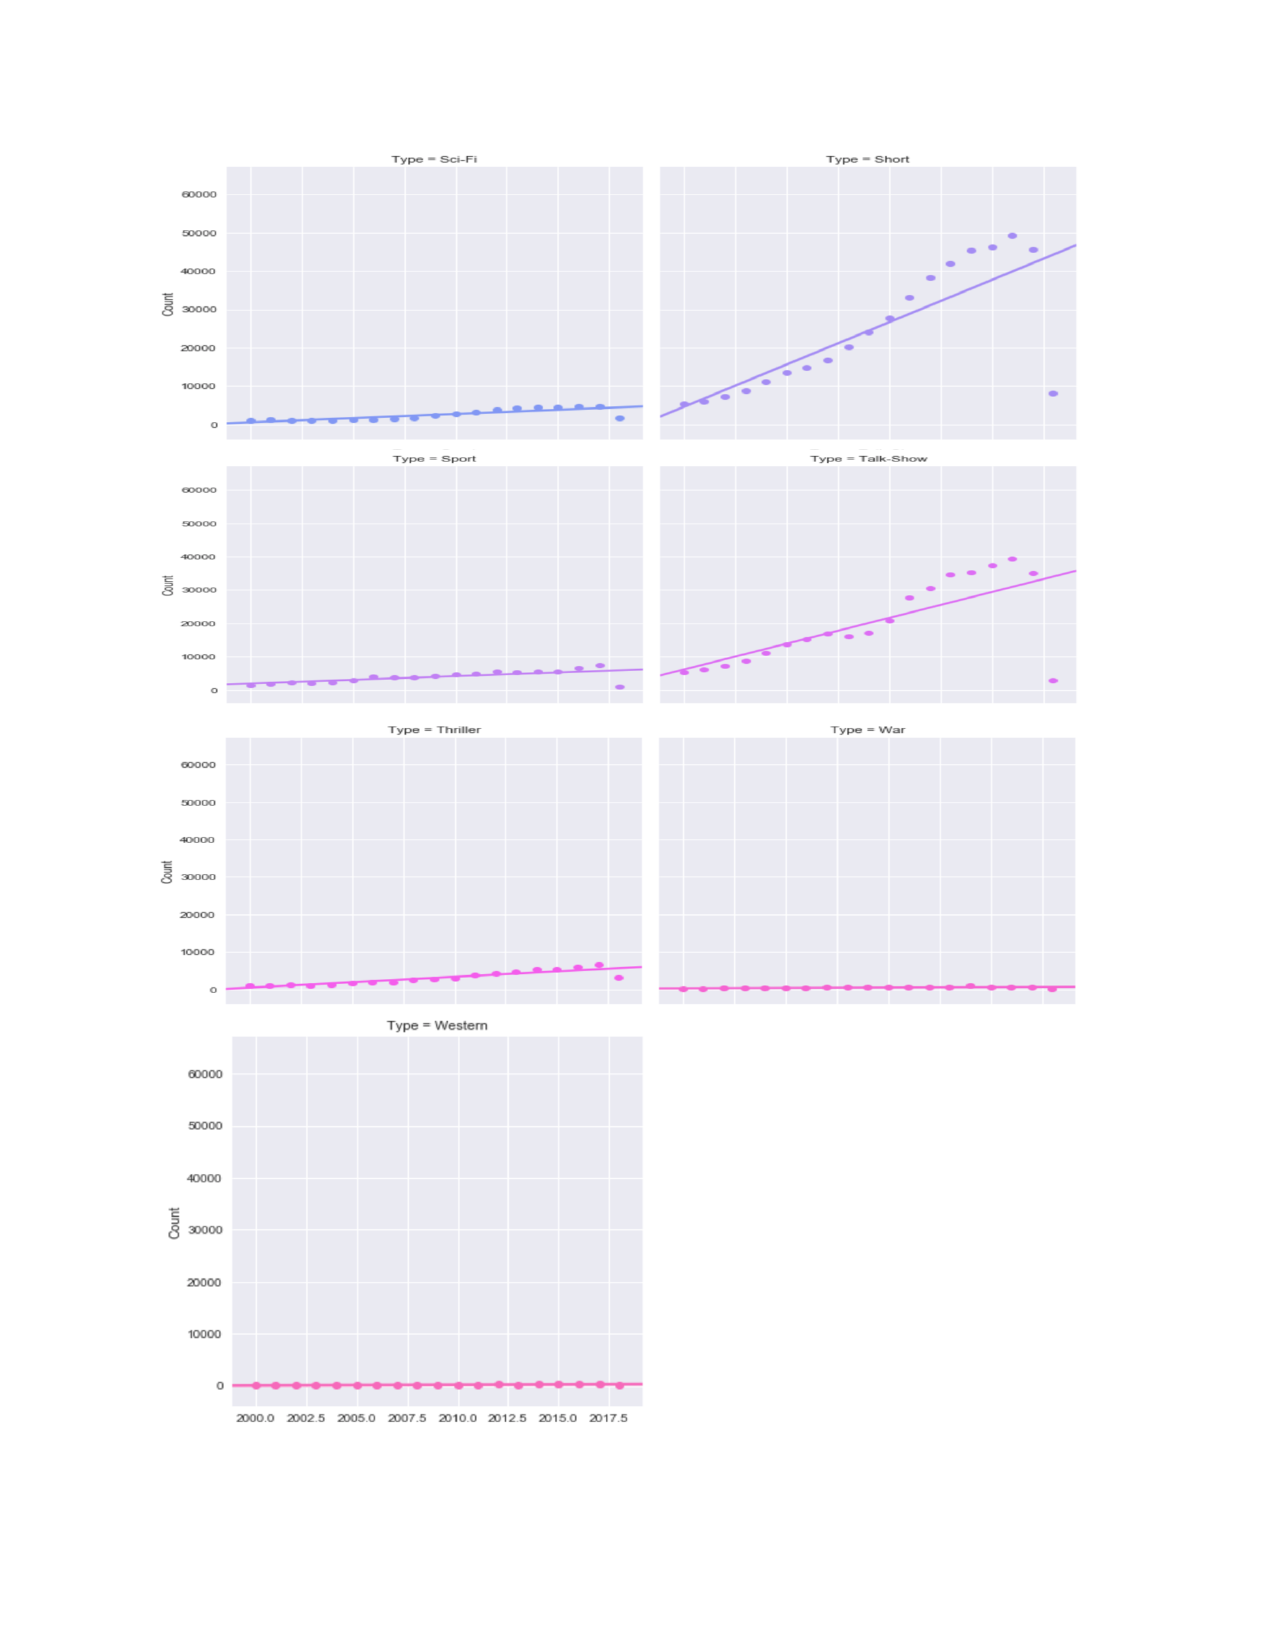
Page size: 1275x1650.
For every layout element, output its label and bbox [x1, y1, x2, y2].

picture [150, 150, 1125, 711]
picture [158, 1016, 649, 1424]
picture [150, 718, 1125, 1012]
